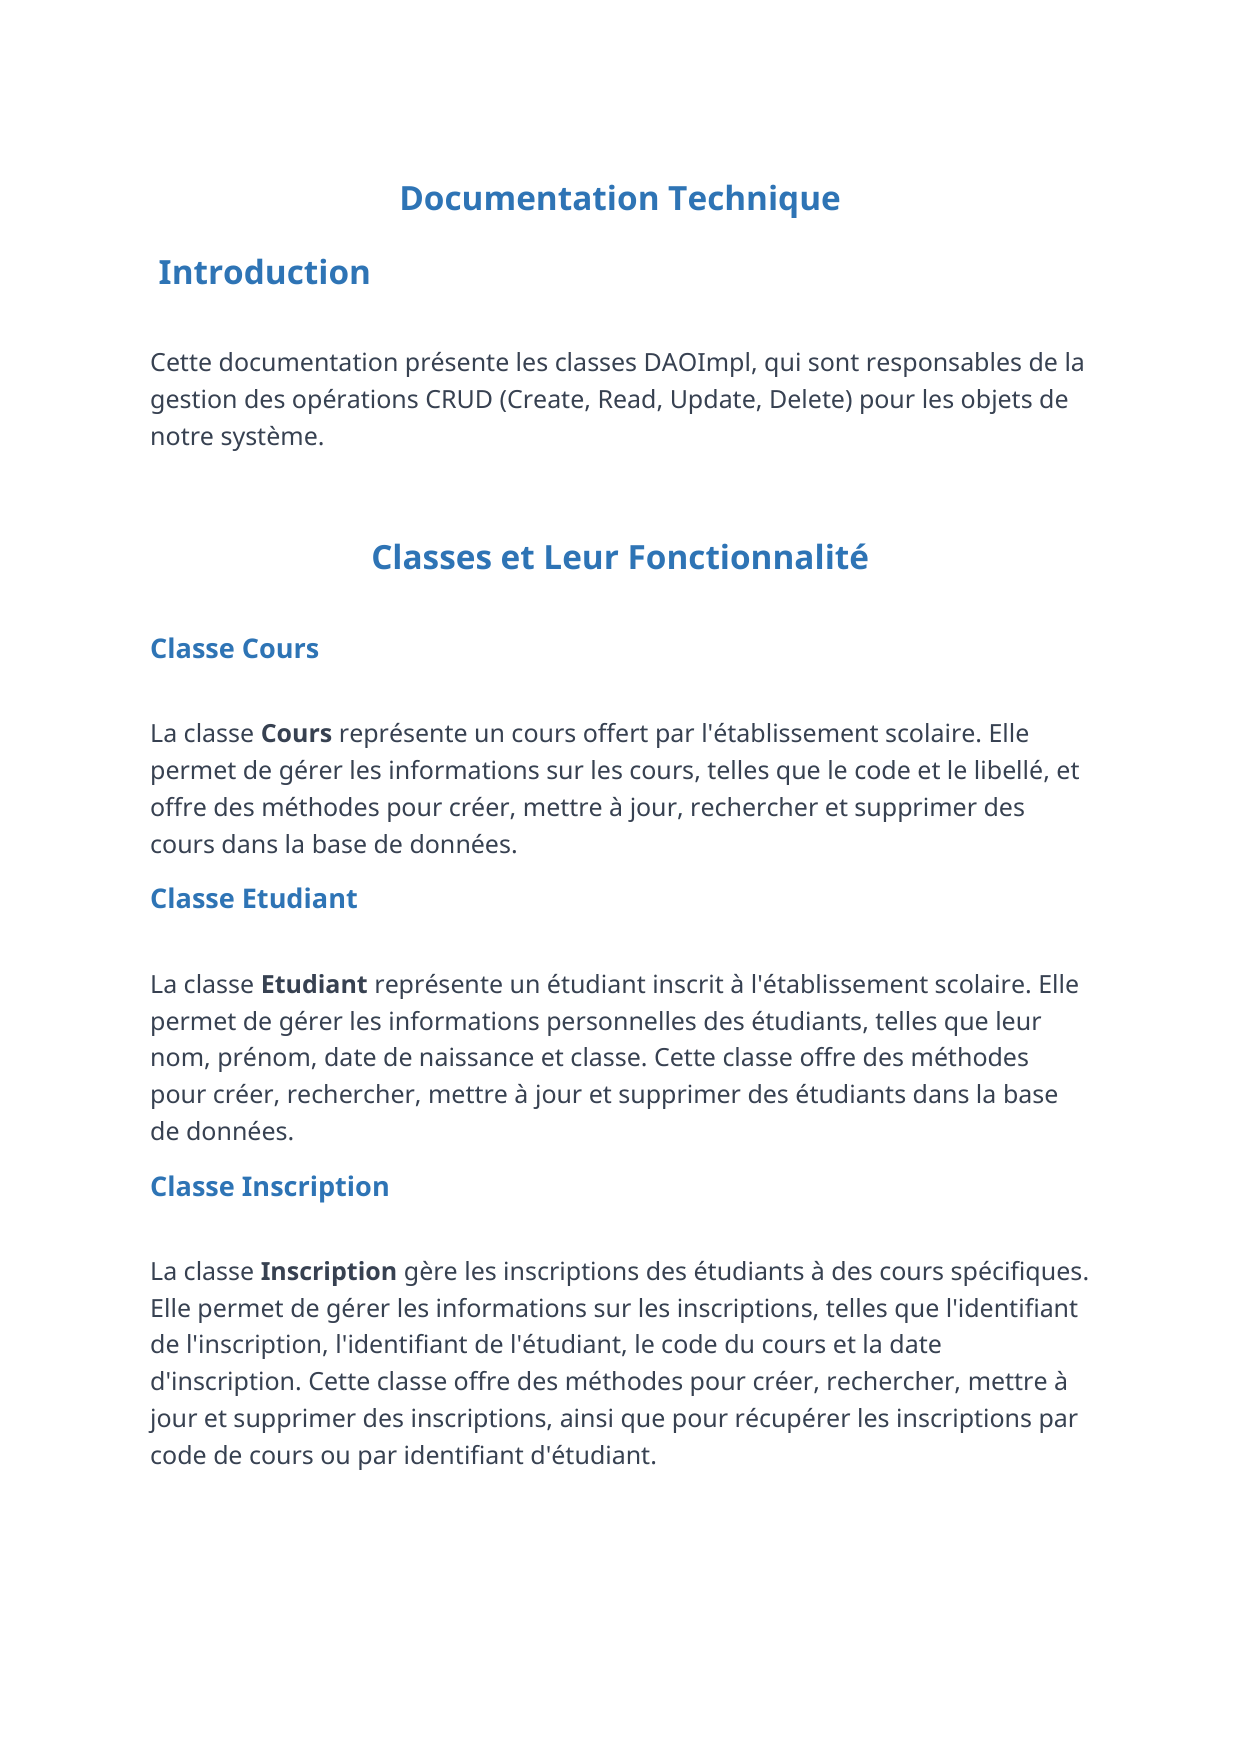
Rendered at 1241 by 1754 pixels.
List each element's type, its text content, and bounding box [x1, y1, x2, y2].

subtitle Classes et Leur Fonctionnalité [150, 533, 1090, 579]
text La classe Inscription gère les inscriptions des étudiants à des cours spécifiques. Elle permet de gérer les informations sur les inscriptions, telles que l'identifiant de l'inscription, l'identifiant de l'étudiant, le code du cours et la date d'inscription. Cette classe offre des méthodes pour créer, rechercher, mettre à jour et supprimer des inscriptions, ainsi que pour récupérer les inscriptions par code de cours ou par identifiant d'étudiant. [150, 1254, 1090, 1472]
text La classe Etudiant représente un étudiant inscrit à l'établissement scolaire. Elle permet de gérer les informations personnelles des étudiants, telles que leur nom, prénom, date de naissance et classe. Cette classe offre des méthodes pour créer, rechercher, mettre à jour et supprimer des étudiants dans la base de données. [150, 966, 1090, 1148]
text La classe Cours représente un cours offert par l'établissement scolaire. Elle permet de gérer les informations sur les cours, telles que le code et le libellé, et offre des méthodes pour créer, mettre à jour, rechercher et supprimer des cours dans la base de données. [150, 716, 1090, 860]
subtitle Classe Cours [150, 629, 1090, 666]
subtitle Introduction [150, 249, 1090, 294]
text Cette documentation présente les classes DAOImpl, qui sont responsables de la gestion des opérations CRUD (Create, Read, Update, Delete) pour les objets de notre système. [150, 345, 1090, 452]
subtitle Classe Inscription [150, 1167, 1090, 1204]
subtitle Classe Etudiant [150, 880, 1090, 917]
subtitle Documentation Technique [150, 175, 1090, 220]
